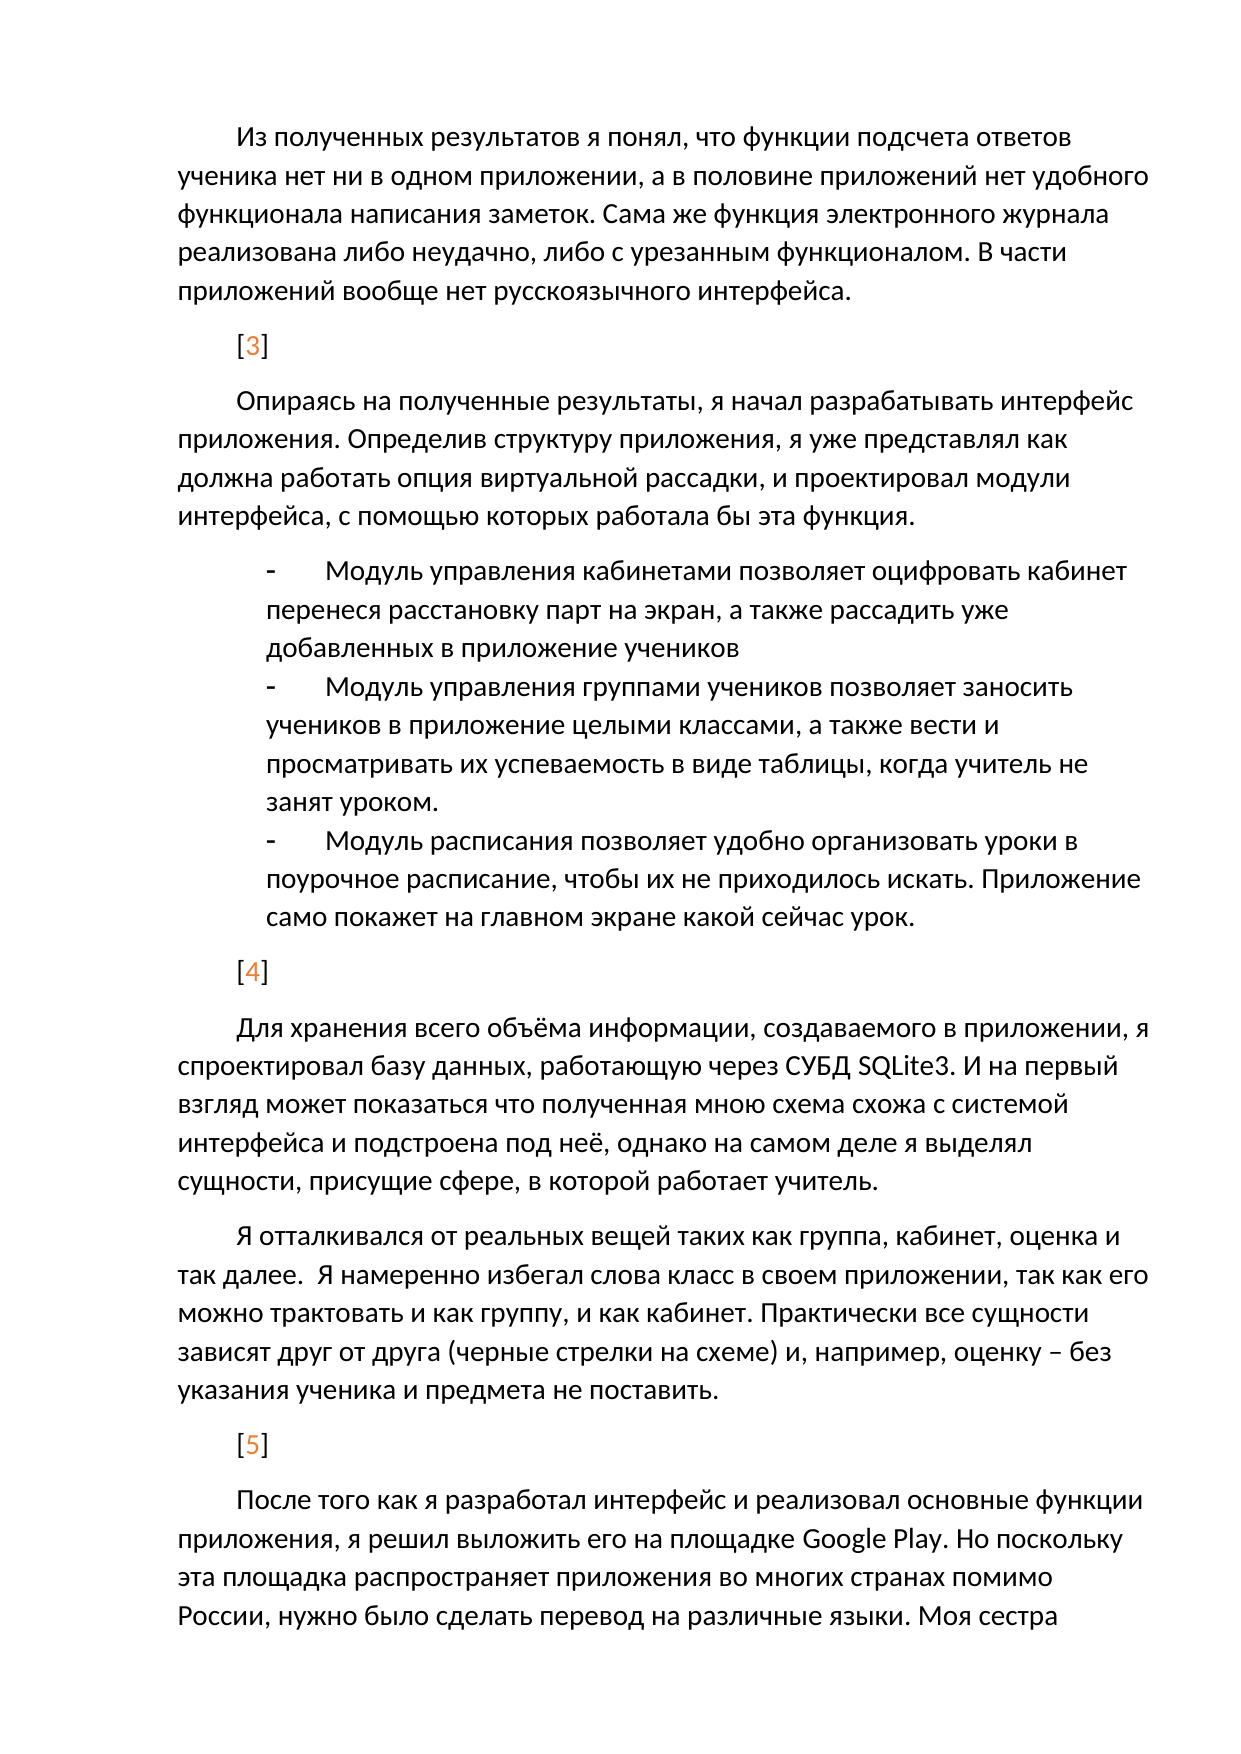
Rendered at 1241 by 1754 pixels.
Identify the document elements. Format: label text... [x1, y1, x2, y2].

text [177, 1481, 1152, 1632]
text Для хранения всего объёма информации, создаваемого в приложении, я спроектировал базу данных, работающую через СУБД SQLite3. И на первый взгляд может показаться что полученная мною схема схожа с системой интерфейса и подстроена под неё, однако на самом деле я выделял сущности, присущие сфере, в которой работает учитель. [177, 1009, 1152, 1198]
text Я отталкивался от реальных вещей таких как группа, кабинет, оценка и так далее. Я намеренно избегал слова класс в своем приложении, так как его можно трактовать и как группу, и как кабинет. Практически все сущности зависят друг от друга (черные стрелки на схеме) и, например, оценку – без указания ученика и предмета не поставить. [177, 1217, 1152, 1407]
text [5] [177, 1426, 1152, 1462]
list Модуль расписания позволяет удобно организовать уроки в поурочное расписание, чтобы их не приходилось искать. Приложение само покажет на главном экране какой сейчас урок. [266, 822, 1152, 934]
text [4] [177, 953, 1152, 989]
text Опираясь на полученные результаты, я начал разрабатывать интерфейс приложения. Определив структуру приложения, я уже представлял как должна работать опция виртуальной рассадки, и проектировал модули интерфейса, с помощью которых работала бы эта функция. [177, 382, 1152, 533]
text [3] [177, 327, 1152, 363]
list Модуль управления кабинетами позволяет оцифровать кабинет перенеся расстановку парт на экран, а также рассадить уже добавленных в приложение учеников [266, 552, 1152, 665]
text Из полученных результатов я понял, что функции подсчета ответов ученика нет ни в одном приложении, а в половине приложений нет удобного функционала написания заметок. Сама же функция электронного журнала реализована либо неудачно, либо с урезанным функционалом. В части приложений вообще нет русскоязычного интерфейса. [177, 118, 1152, 307]
list Модуль управления группами учеников позволяет заносить учеников в приложение целыми классами, а также вести и просматривать их успеваемость в виде таблицы, когда учитель не занят уроком. [266, 668, 1152, 819]
